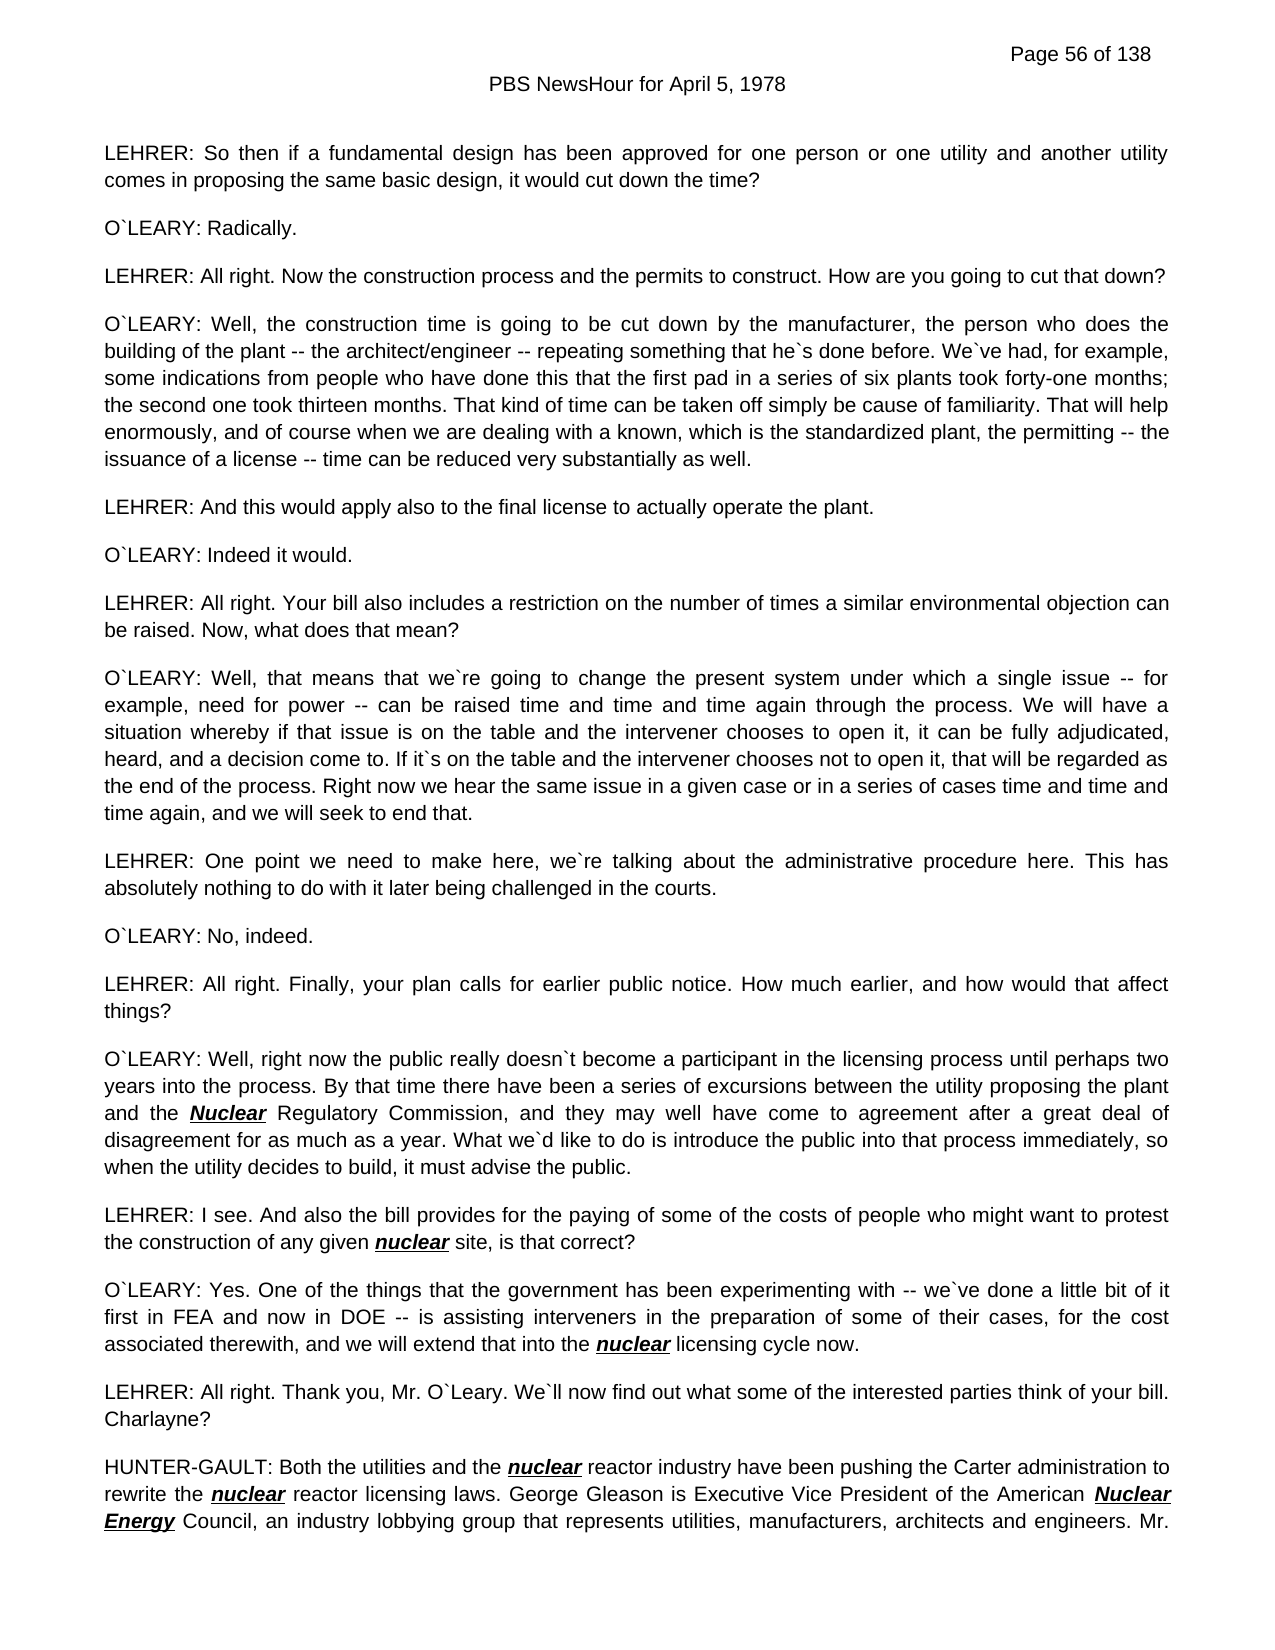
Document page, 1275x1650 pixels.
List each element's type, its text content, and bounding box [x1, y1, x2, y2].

text O`LEARY: Indeed it would. [104, 539, 1171, 567]
text LEHRER: And this would apply also to the final license to actually operate the plant. [104, 492, 1171, 519]
text LEHRER: So then if a fundamental design has been approved for one person or one utility and another utility comes in proposing the same basic design, it would cut down the time? [104, 137, 1171, 192]
text O`LEARY: Yes. One of the things that the government has been experimenting with -- we`ve done a little bit of it first in FEA and now in DOE -- is assisting interveners in the preparation of some of their cases, for the cost associated therewith, and we will extend that into the nuclear licensing cycle now. [104, 1275, 1171, 1356]
text LEHRER: All right. Thank you, Mr. O`Leary. We`ll now find out what some of the interested parties think of your bill. Charlayne? [104, 1377, 1171, 1431]
text LEHRER: I see. And also the bill provides for the paying of some of the costs of people who might want to protest the construction of any given nuclear site, is that correct? [104, 1200, 1171, 1254]
text LEHRER: All right. Now the construction process and the permits to construct. How are you going to cut that down? [104, 260, 1171, 287]
text O`LEARY: Well, right now the public really doesn`t become a participant in the licensing process until perhaps two years into the process. By that time there have been a series of excursions between the utility proposing the plant and the Nuclear Regulatory Commission, and they may well have come to agreement after a great deal of disagreement for as much as a year. What we`d like to do is introduce the public into that process immediately, so when the utility decides to build, it must advise the public. [104, 1044, 1171, 1179]
text LEHRER: All right. Finally, your plan calls for earlier public notice. How much earlier, and how would that affect things? [104, 969, 1171, 1023]
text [104, 1452, 1171, 1533]
text O`LEARY: Radically. [104, 212, 1171, 239]
text LEHRER: All right. Your bill also includes a restriction on the number of times a similar environmental objection can be raised. Now, what does that mean? [104, 587, 1171, 642]
text LEHRER: One point we need to make here, we`re talking about the administrative procedure here. This has absolutely nothing to do with it later being challenged in the courts. [104, 846, 1171, 900]
text O`LEARY: Well, that means that we`re going to change the present system under which a single issue -- for example, need for power -- can be raised time and time and time again through the process. We will have a situation whereby if that issue is on the table and the intervener chooses to open it, it can be fully adjudicated, heard, and a decision come to. If it`s on the table and the intervener chooses not to open it, that will be regarded as the end of the process. Right now we hear the same issue in a given case or in a series of cases time and time and time again, and we will seek to end that. [104, 662, 1171, 825]
text O`LEARY: No, indeed. [104, 921, 1171, 948]
text O`LEARY: Well, the construction time is going to be cut down by the manufacturer, the person who does the building of the plant -- the architect/engineer -- repeating something that he`s done before. We`ve had, for example, some indications from people who have done this that the first pad in a series of six plants took forty-one months; the second one took thirteen months. That kind of time can be taken off simply be cause of familiarity. That will help enormously, and of course when we are dealing with a known, which is the standardized plant, the permitting -- the issuance of a license -- time can be reduced very substantially as well. [104, 308, 1171, 471]
